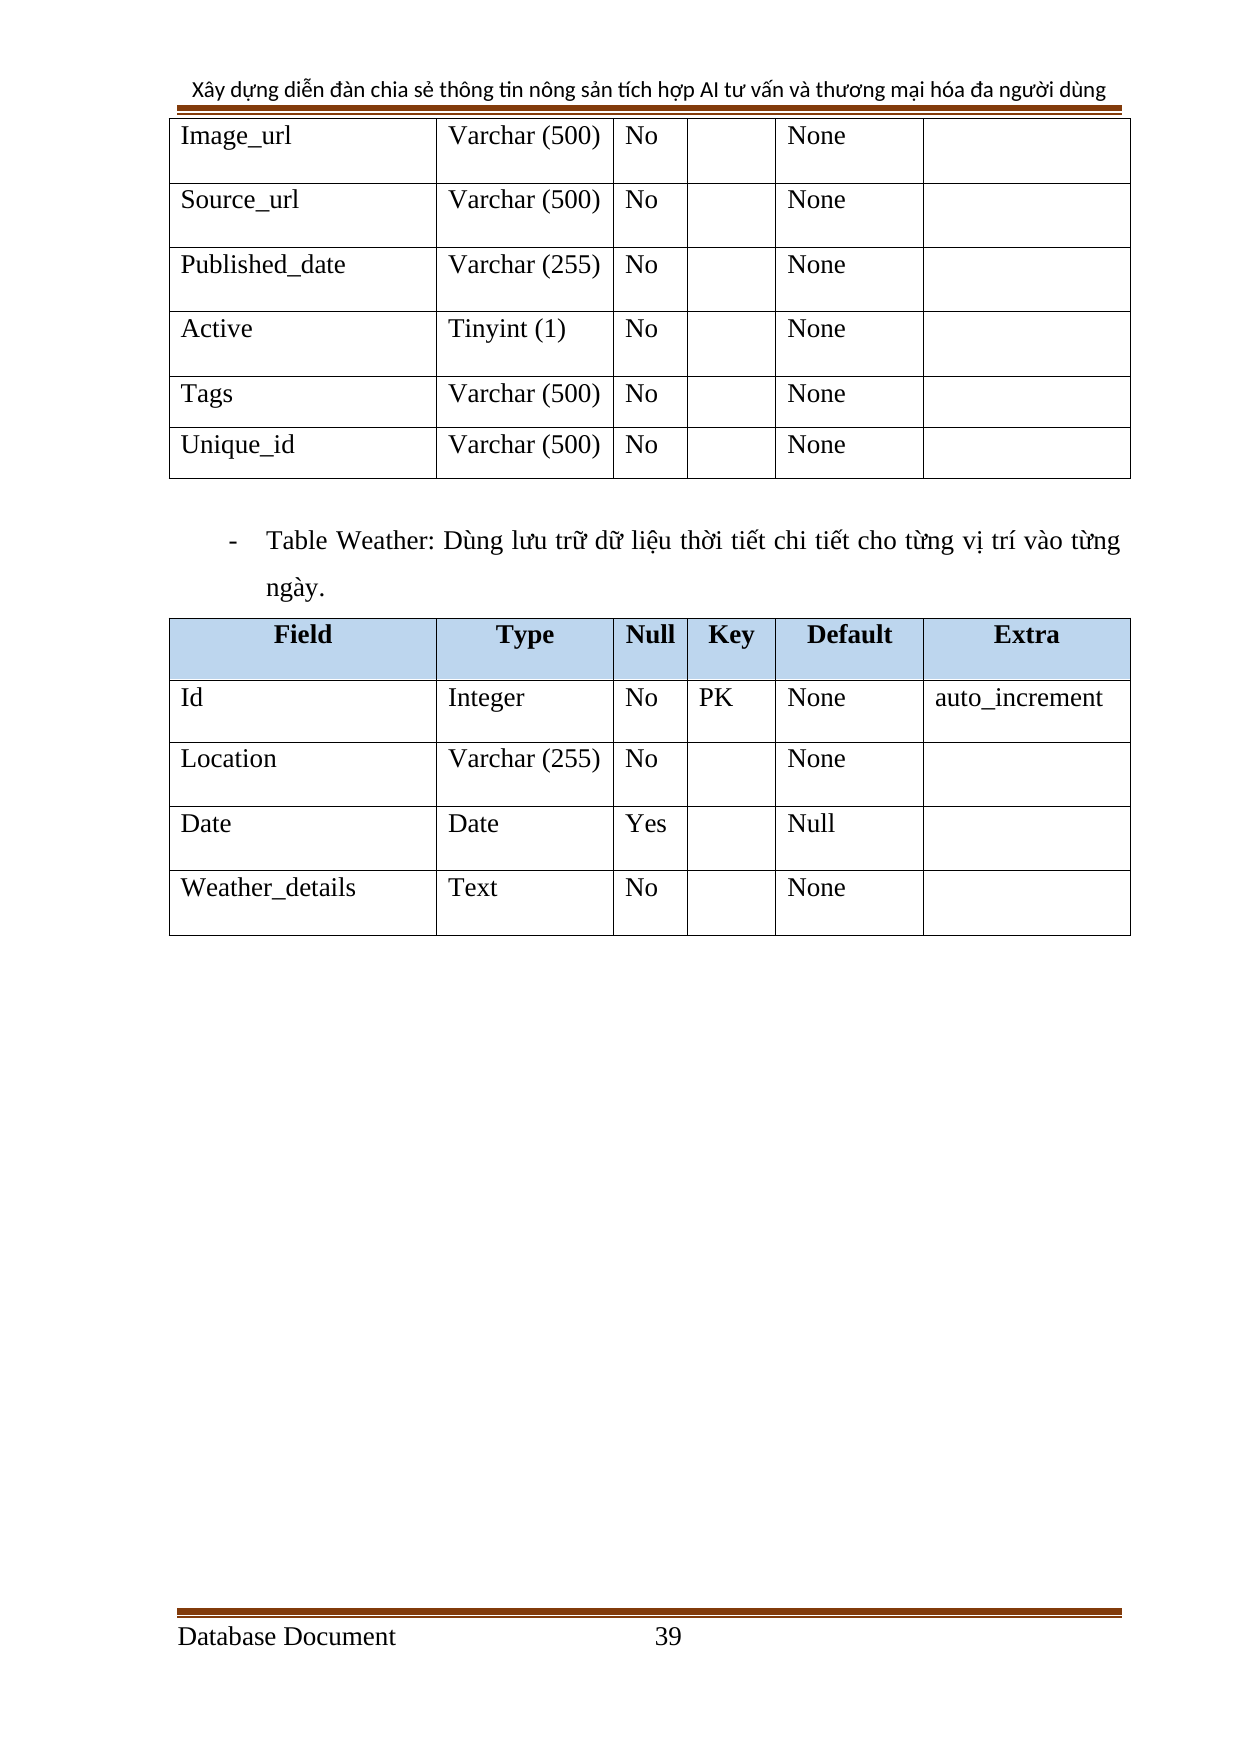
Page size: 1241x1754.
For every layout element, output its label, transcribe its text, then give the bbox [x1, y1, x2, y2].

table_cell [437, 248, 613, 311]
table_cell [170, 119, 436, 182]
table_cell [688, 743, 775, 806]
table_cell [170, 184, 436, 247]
list Table Weather: Dùng lưu trữ dữ liệu thời tiết chi tiết cho từng vị trí vào từng ngày. [228, 524, 1122, 602]
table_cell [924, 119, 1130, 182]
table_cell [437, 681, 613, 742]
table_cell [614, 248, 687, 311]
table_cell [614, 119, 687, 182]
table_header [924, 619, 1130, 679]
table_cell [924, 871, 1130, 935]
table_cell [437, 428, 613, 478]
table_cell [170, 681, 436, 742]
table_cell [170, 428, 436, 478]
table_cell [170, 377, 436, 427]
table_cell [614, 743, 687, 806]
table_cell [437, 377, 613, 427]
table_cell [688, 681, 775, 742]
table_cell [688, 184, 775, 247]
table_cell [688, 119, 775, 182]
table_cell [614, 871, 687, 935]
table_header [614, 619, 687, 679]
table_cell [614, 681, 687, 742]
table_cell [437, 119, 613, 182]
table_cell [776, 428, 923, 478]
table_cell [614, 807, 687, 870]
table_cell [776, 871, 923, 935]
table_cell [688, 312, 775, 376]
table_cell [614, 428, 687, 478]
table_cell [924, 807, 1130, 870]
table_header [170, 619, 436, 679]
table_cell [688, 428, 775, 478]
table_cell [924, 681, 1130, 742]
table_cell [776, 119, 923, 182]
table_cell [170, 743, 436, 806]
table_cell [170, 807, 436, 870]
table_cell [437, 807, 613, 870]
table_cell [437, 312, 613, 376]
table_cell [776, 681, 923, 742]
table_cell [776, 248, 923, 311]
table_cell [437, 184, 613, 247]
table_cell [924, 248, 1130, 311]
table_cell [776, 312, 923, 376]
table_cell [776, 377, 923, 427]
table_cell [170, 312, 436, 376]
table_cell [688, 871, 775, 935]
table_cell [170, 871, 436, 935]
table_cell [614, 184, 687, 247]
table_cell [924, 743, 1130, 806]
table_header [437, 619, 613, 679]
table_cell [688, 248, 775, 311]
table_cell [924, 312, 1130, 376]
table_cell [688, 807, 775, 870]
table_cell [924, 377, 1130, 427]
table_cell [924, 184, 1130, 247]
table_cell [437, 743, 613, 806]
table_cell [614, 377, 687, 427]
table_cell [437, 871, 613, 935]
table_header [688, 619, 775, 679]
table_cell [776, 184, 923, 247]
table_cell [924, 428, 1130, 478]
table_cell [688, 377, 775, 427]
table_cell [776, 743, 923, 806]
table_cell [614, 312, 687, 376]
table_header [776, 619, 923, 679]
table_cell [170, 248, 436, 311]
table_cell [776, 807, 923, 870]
